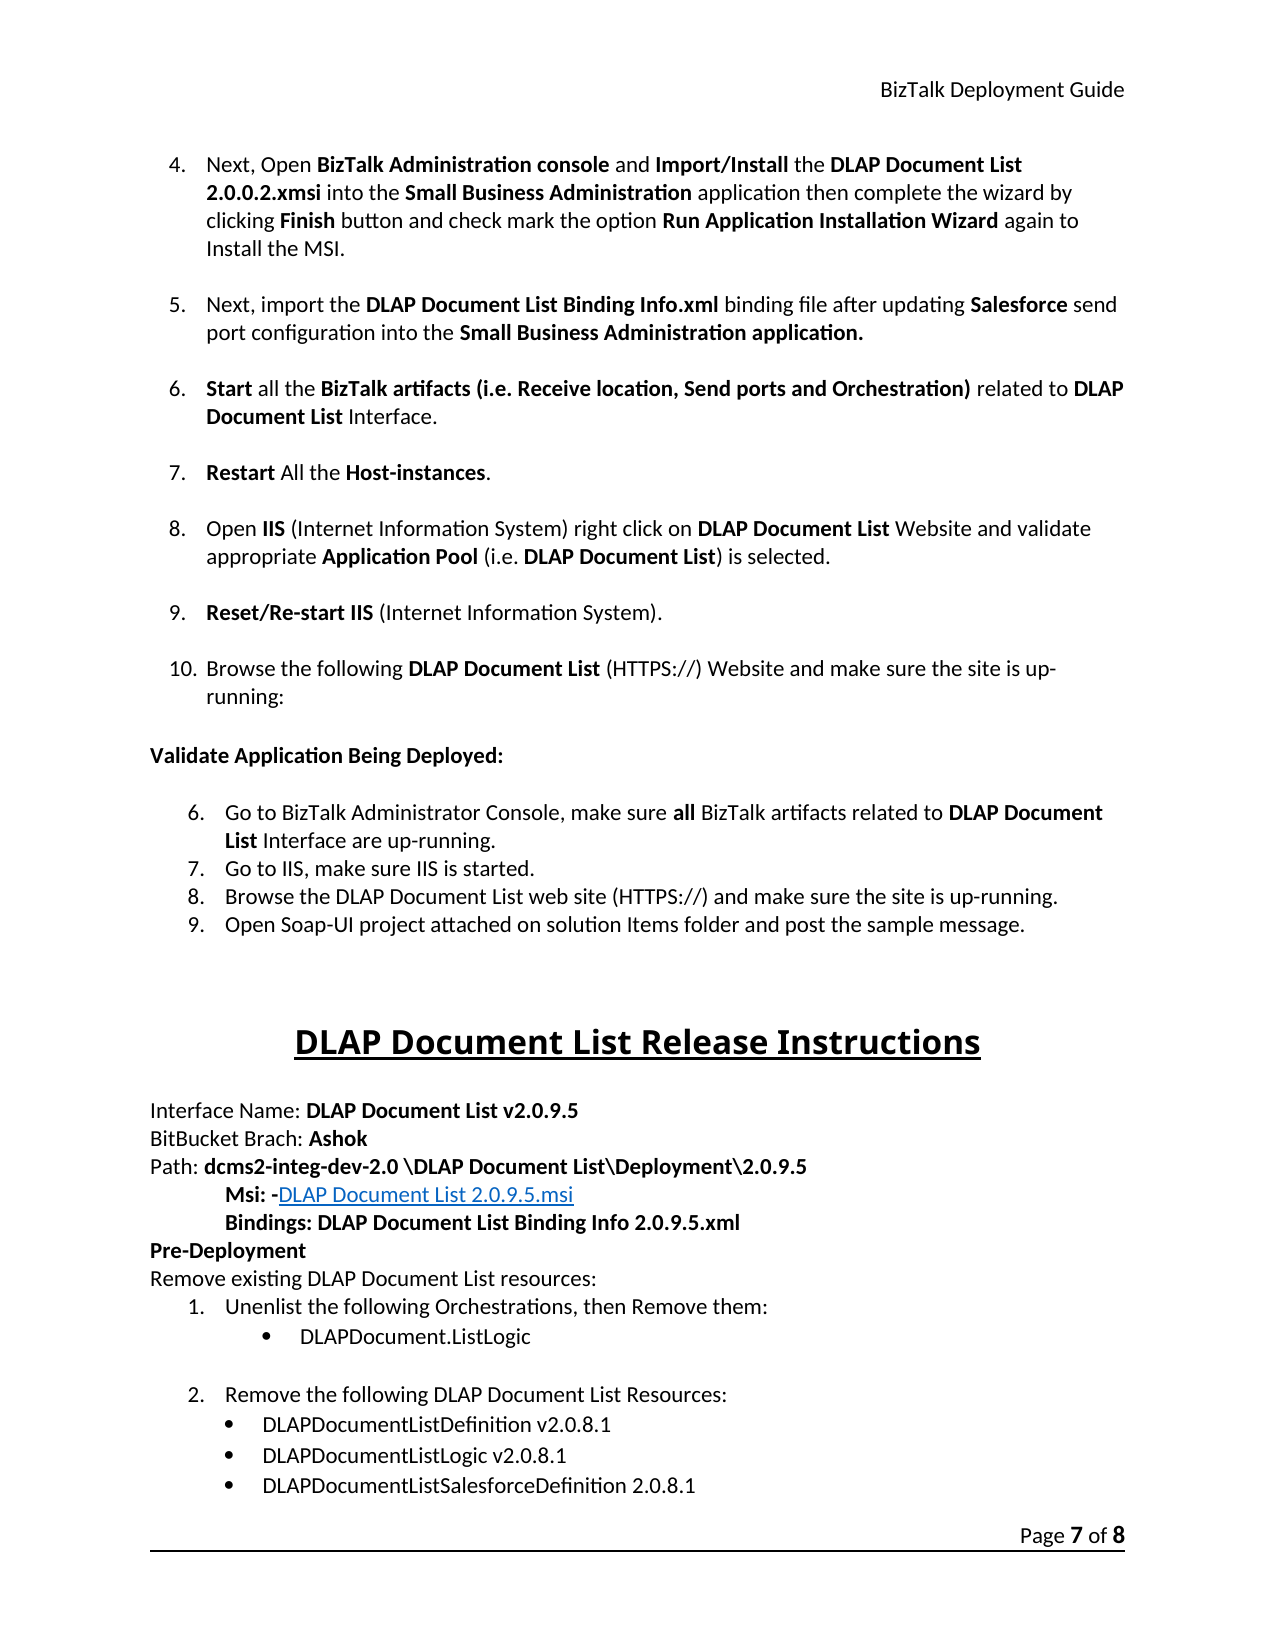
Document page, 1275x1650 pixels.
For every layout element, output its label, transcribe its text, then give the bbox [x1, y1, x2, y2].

list Start all the BizTalk artifacts (i.e. Receive location, Send ports and Orchestration) related to DLAP Document List Interface. [169, 374, 1125, 430]
text Validate Application Being Deployed: [150, 742, 1125, 770]
text Interface Name: DLAP Document List v2.0.9.5 [150, 1096, 1125, 1124]
text Msi: -DLAP Document List 2.0.9.5.msi [150, 1180, 1125, 1208]
list Next, Open BizTalk Administration console and Import/Install the DLAP Document List 2.0.0.2.xmsi into the Small Business Administration application then complete the wizard by clicking Finish button and check mark the option Run Application Installation Wizard again to Install the MSI. [169, 150, 1125, 262]
list Open Soap-UI project attached on solution Items folder and post the sample message. [187, 910, 1125, 938]
text BitBucket Brach: Ashok [150, 1124, 1125, 1152]
text Pre-Deployment [150, 1236, 1125, 1264]
list DLAPDocument.ListLogic [262, 1322, 1125, 1350]
text Bindings: DLAP Document List Binding Info 2.0.9.5.xml [150, 1208, 1125, 1236]
list Browse the DLAP Document List web site (HTTPS://) and make sure the site is up-running. [187, 882, 1125, 910]
list Open IIS (Internet Information System) right click on DLAP Document List Website and validate appropriate Application Pool (i.e. DLAP Document List) is selected. [169, 514, 1125, 570]
list DLAPDocumentListSalesforceDefinition 2.0.8.1 [225, 1471, 1125, 1499]
subtitle DLAP Document List Release Instructions [150, 1019, 1125, 1064]
list Restart All the Host-instances. [169, 458, 1125, 486]
list Go to IIS, make sure IIS is started. [187, 854, 1125, 882]
list Reset/Re-start IIS (Internet Information System). [169, 598, 1125, 626]
list DLAPDocumentListLogic v2.0.8.1 [225, 1441, 1125, 1469]
list Next, import the DLAP Document List Binding Info.xml binding file after updating Salesforce send port configuration into the Small Business Administration application. [169, 290, 1125, 346]
list Go to BizTalk Administrator Console, make sure all BizTalk artifacts related to DLAP Document List Interface are up-running. [187, 798, 1125, 854]
list DLAPDocumentListDefinition v2.0.8.1 [225, 1411, 1125, 1439]
list Unenlist the following Orchestrations, then Remove them: [187, 1292, 1125, 1320]
text Path: dcms2-integ-dev-2.0 \DLAP Document List\Deployment\2.0.9.5 [150, 1152, 1125, 1180]
list Browse the following DLAP Document List (HTTPS://) Website and make sure the site is up-running: [169, 654, 1125, 710]
text Remove existing DLAP Document List resources: [150, 1264, 1125, 1292]
list Remove the following DLAP Document List Resources: [187, 1380, 1125, 1408]
